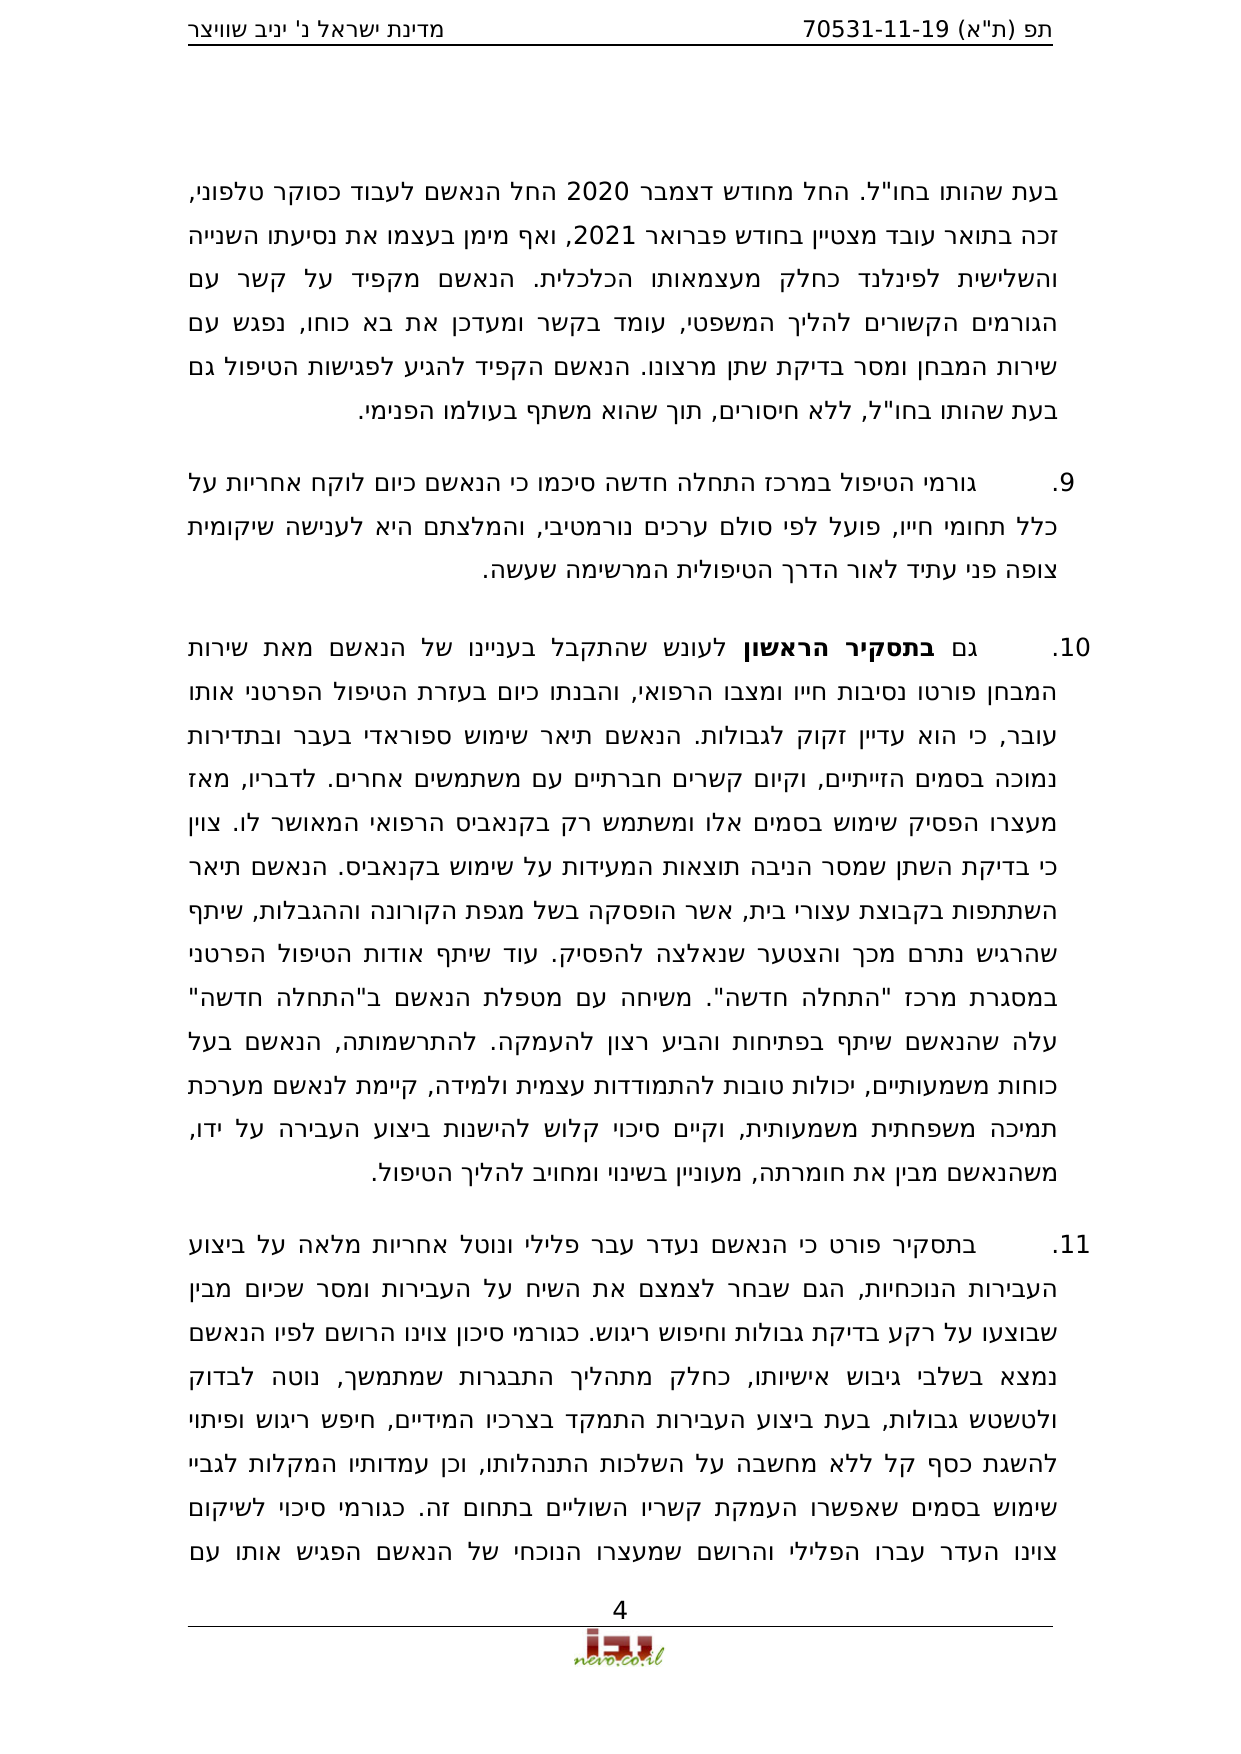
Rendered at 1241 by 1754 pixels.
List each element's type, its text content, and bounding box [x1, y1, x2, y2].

picture [574, 1628, 666, 1667]
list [187, 1231, 1059, 1566]
list גם בתסקיר הראשון לעונש שהתקבל בעניינו של הנאשם מאת שירות המבחן פורטו נסיבות חייו ומצבו הרפואי, והבנתו כיום בעזרת הטיפול הפרטני אותו עובר, כי הוא עדיין זקוק לגבולות. הנאשם תיאר שימוש ספוראדי בעבר ובתדירות נמוכה בסמים הזייתיים, וקיום קשרים חברתיים עם משתמשים אחרים. לדבריו, מאז מעצרו הפסיק שימוש בסמים אלו ומשתמש רק בקנאביס הרפואי המאושר לו. צוין כי בדיקת השתן שמסר הניבה תוצאות המעידות על שימוש בקנאביס. הנאשם תיאר השתתפות בקבוצת עצורי בית, אשר הופסקה בשל מגפת הקורונה וההגבלות, שיתף שהרגיש נתרם מכך והצטער שנאלצה להפסיק. עוד שיתף אודות הטיפול הפרטני במסגרת מרכז "התחלה חדשה". משיחה עם מטפלת הנאשם ב"התחלה חדשה" עלה שהנאשם שיתף בפתיחות והביע רצון להעמקה. להתרשמותה, הנאשם בעל כוחות משמעותיים, יכולות טובות להתמודדות עצמית ולמידה, קיימת לנאשם מערכת תמיכה משפחתית משמעותית, וקיים סיכוי קלוש להישנות ביצוע העבירה על ידו, משהנאשם מבין את חומרתה, מעוניין בשינוי ומחויב להליך הטיפול. [187, 633, 1059, 1188]
list גורמי הטיפול במרכז התחלה חדשה סיכמו כי הנאשם כיום לוקח אחריות על כלל תחומי חייו, פועל לפי סולם ערכים נורמטיבי, והמלצתם היא לענישה שיקומית צופה פני עתיד לאור הדרך הטיפולית המרשימה שעשה. [187, 468, 1059, 585]
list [187, 177, 1059, 425]
